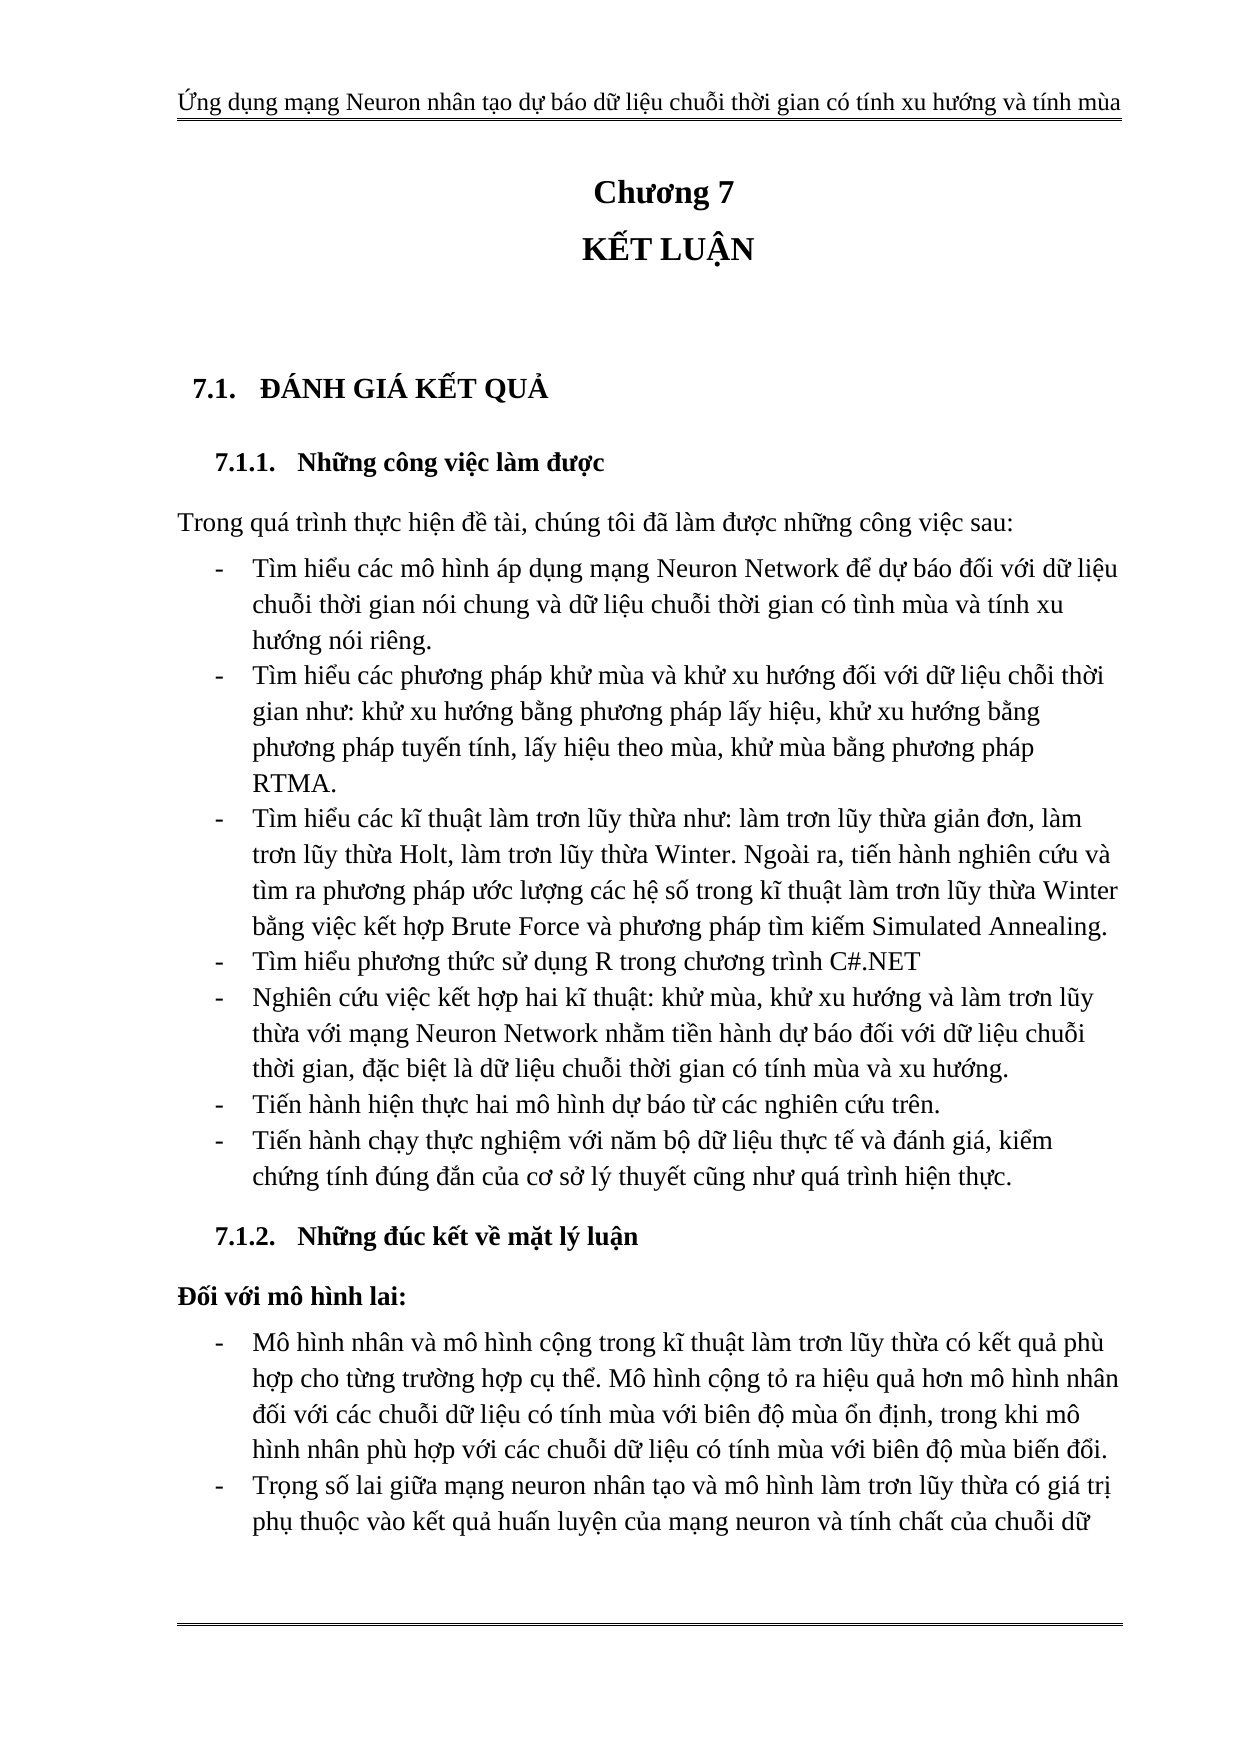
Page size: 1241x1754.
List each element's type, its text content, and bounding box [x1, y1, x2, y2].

text Đối với mô hình lai: [177, 1279, 1122, 1311]
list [214, 1469, 1122, 1536]
list Tìm hiểu các kĩ thuật làm trơn lũy thừa như: làm trơn lũy thừa giản đơn, làm trơn lũy thừa Holt, làm trơn lũy thừa Winter. Ngoài ra, tiến hành nghiên cứu và tìm ra phương pháp ước lượng các hệ số trong kĩ thuật làm trơn lũy thừa Winter bằng việc kết hợp Brute Force và phương pháp tìm kiếm Simulated Annealing. [214, 802, 1122, 941]
list Tìm hiểu phương thức sử dụng R trong chương trình C#.NET [214, 945, 1122, 976]
subtitle Những công việc làm được [214, 446, 1122, 478]
subtitle KẾT LUẬN [214, 172, 1122, 268]
text Trong quá trình thực hiện đề tài, chúng tôi đã làm được những công việc sau: [177, 506, 1122, 537]
list Nghiên cứu việc kết hợp hai kĩ thuật: khử mùa, khử xu hướng và làm trơn lũy thừa với mạng Neuron Network nhằm tiền hành dự báo đối với dữ liệu chuỗi thời gian, đặc biệt là dữ liệu chuỗi thời gian có tính mùa và xu hướng. [214, 981, 1122, 1084]
list Mô hình nhân và mô hình cộng trong kĩ thuật làm trơn lũy thừa có kết quả phù hợp cho từng trường hợp cụ thể. Mô hình cộng tỏ ra hiệu quả hơn mô hình nhân đối với các chuỗi dữ liệu có tính mùa với biên độ mùa ổn định, trong khi mô hình nhân phù hợp với các chuỗi dữ liệu có tính mùa với biên độ mùa biến đổi. [214, 1326, 1122, 1464]
list Tìm hiểu các phương pháp khử mùa và khử xu hướng đối với dữ liệu chỗi thời gian như: khử xu hướng bằng phương pháp lấy hiệu, khử xu hướng bằng phương pháp tuyến tính, lấy hiệu theo mùa, khử mùa bằng phương pháp RTMA. [214, 659, 1122, 798]
list Tiến hành hiện thực hai mô hình dự báo từ các nghiên cứu trên. [214, 1088, 1122, 1119]
list Tiến hành chạy thực nghiệm với năm bộ dữ liệu thực tế và đánh giá, kiểm chứng tính đúng đắn của cơ sở lý thuyết cũng như quá trình hiện thực. [214, 1124, 1122, 1191]
list Tìm hiểu các mô hình áp dụng mạng Neuron Network để dự báo đối với dữ liệu chuỗi thời gian nói chung và dữ liệu chuỗi thời gian có tình mùa và tính xu hướng nói riêng. [214, 552, 1122, 655]
subtitle ĐÁNH GIÁ KẾT QUẢ [192, 371, 1122, 405]
subtitle Những đúc kết về mặt lý luận [214, 1220, 1122, 1252]
